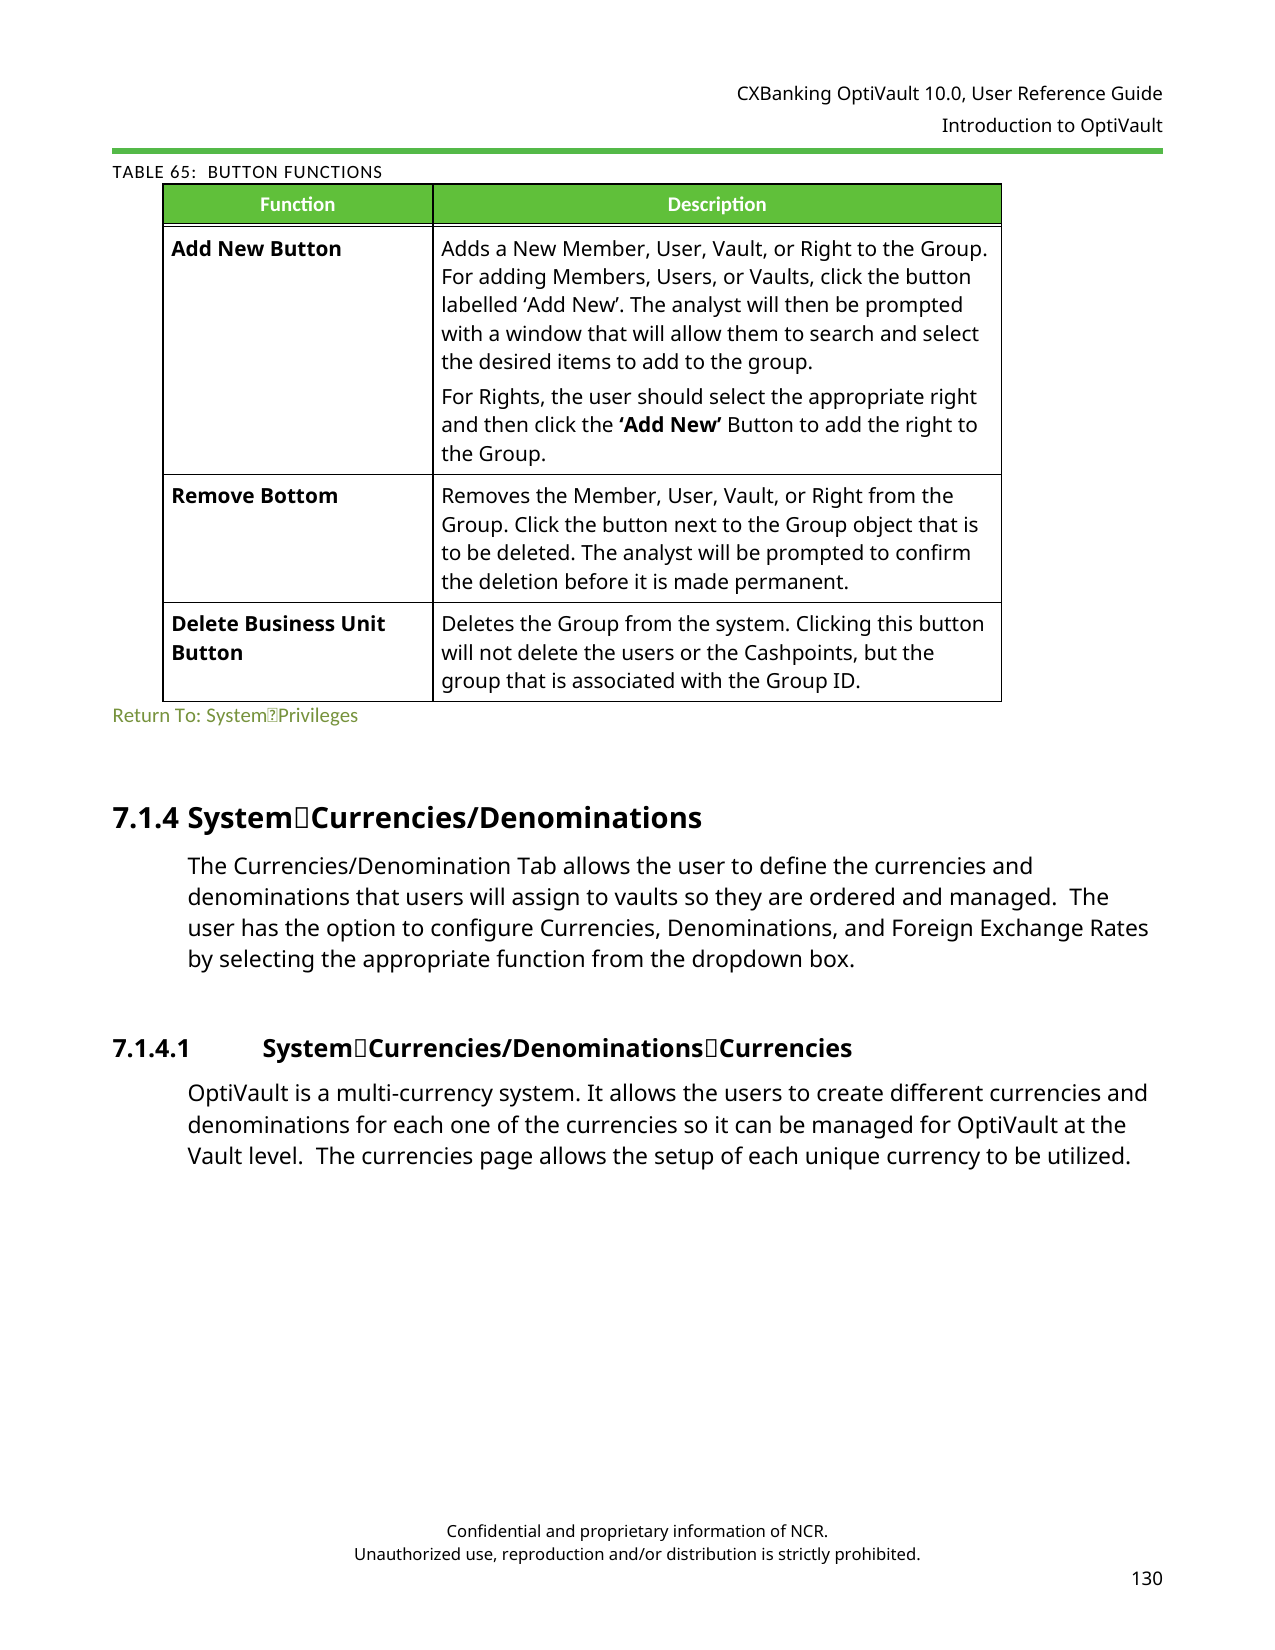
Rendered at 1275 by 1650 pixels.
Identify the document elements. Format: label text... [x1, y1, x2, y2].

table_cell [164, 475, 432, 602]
text Return To: SystemPrivileges [112, 702, 1163, 728]
text The Currencies/Denomination Tab allows the user to define the currencies and denominations that users will assign to vaults so they are ordered and managed. The user has the option to configure Currencies, Denominations, and Foreign Exchange Rates by selecting the appropriate function from the dropdown box. [187, 849, 1163, 974]
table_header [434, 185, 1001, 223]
subtitle SystemCurrencies/Denominations [112, 797, 1163, 837]
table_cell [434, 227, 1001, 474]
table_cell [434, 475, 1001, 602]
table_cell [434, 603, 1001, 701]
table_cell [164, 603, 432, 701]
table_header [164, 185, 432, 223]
text OptiVault is a multi-currency system. It allows the users to create different currencies and denominations for each one of the currencies so it can be managed for OptiVault at the Vault level. The currencies page allows the setup of each unique currency to be utilized. [187, 1077, 1163, 1171]
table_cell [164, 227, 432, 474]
subtitle SystemCurrencies/DenominationsCurrencies [112, 1031, 1163, 1065]
